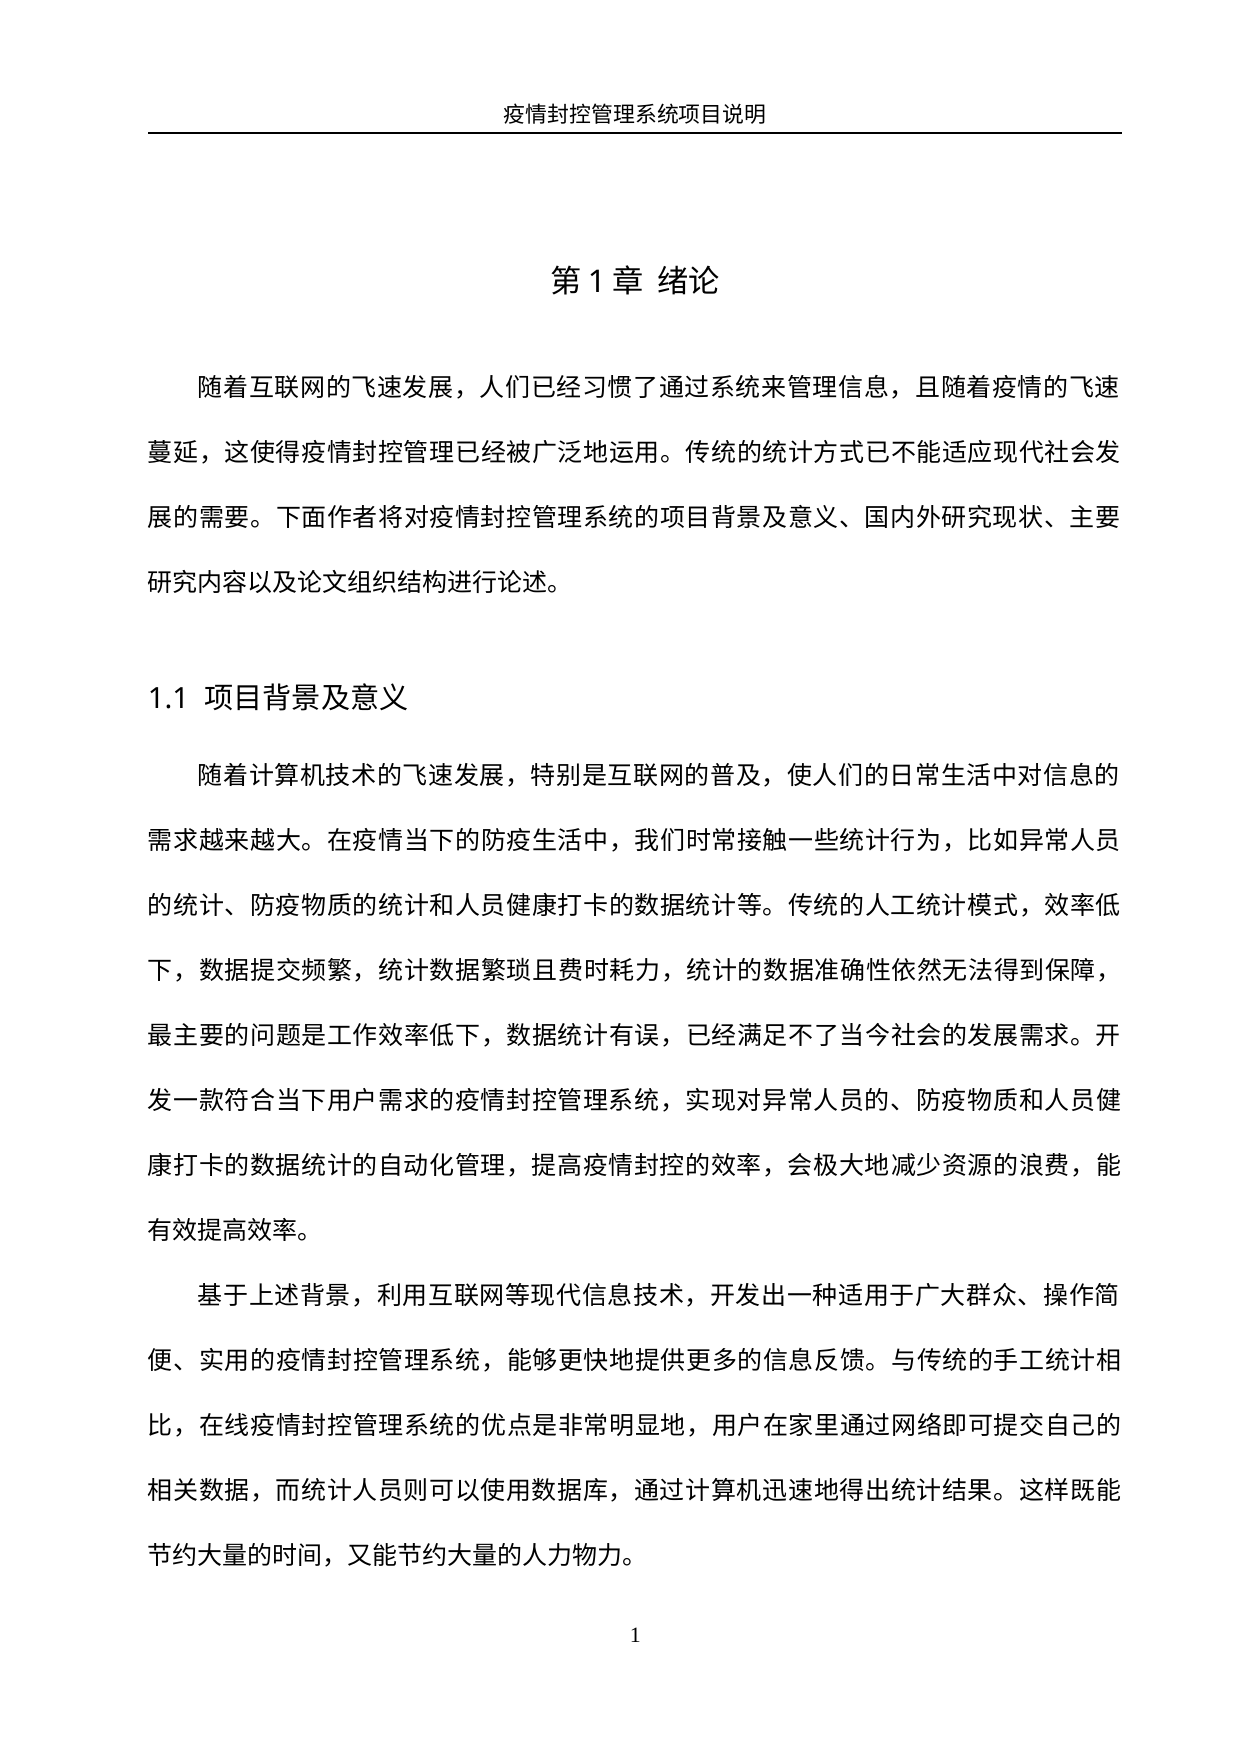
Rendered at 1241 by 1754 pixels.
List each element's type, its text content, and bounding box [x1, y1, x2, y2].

text 随着计算机技术的飞速发展，特别是互联网的普及，使人们的日常生活中对信息的需求越来越大。在疫情当下的防疫生活中，我们时常接触一些统计行为，比如异常人员的统计、防疫物质的统计和人员健康打卡的数据统计等。传统的人工统计模式，效率低下，数据提交频繁，统计数据繁琐且费时耗力，统计的数据准确性依然无法得到保障，最主要的问题是工作效率低下，数据统计有误，已经满足不了当今社会的发展需求。开发一款符合当下用户需求的疫情封控管理系统，实现对异常人员的、防疫物质和人员健康打卡的数据统计的自动化管理，提高疫情封控的效率，会极大地减少资源的浪费，能有效提高效率。 [148, 741, 1122, 1261]
text 基于上述背景，利用互联网等现代信息技术，开发出一种适用于广大群众、操作简便、实用的疫情封控管理系统，能够更快地提供更多的信息反馈。与传统的手工统计相比，在线疫情封控管理系统的优点是非常明显地，用户在家里通过网络即可提交自己的相关数据，而统计人员则可以使用数据库，通过计算机迅速地得出统计结果。这样既能节约大量的时间，又能节约大量的人力物力。 [148, 1261, 1122, 1586]
subtitle 第1章 绪论 [148, 247, 1122, 312]
text 随着互联网的飞速发展，人们已经习惯了通过系统来管理信息，且随着疫情的飞速蔓延，这使得疫情封控管理已经被广泛地运用。传统的统计方式已不能适应现代社会发展的需要。下面作者将对疫情封控管理系统的项目背景及意义、国内外研究现状、主要研究内容以及论文组织结构进行论述。 [148, 353, 1122, 613]
subtitle 1.1 项目背景及意义 [148, 663, 1122, 728]
